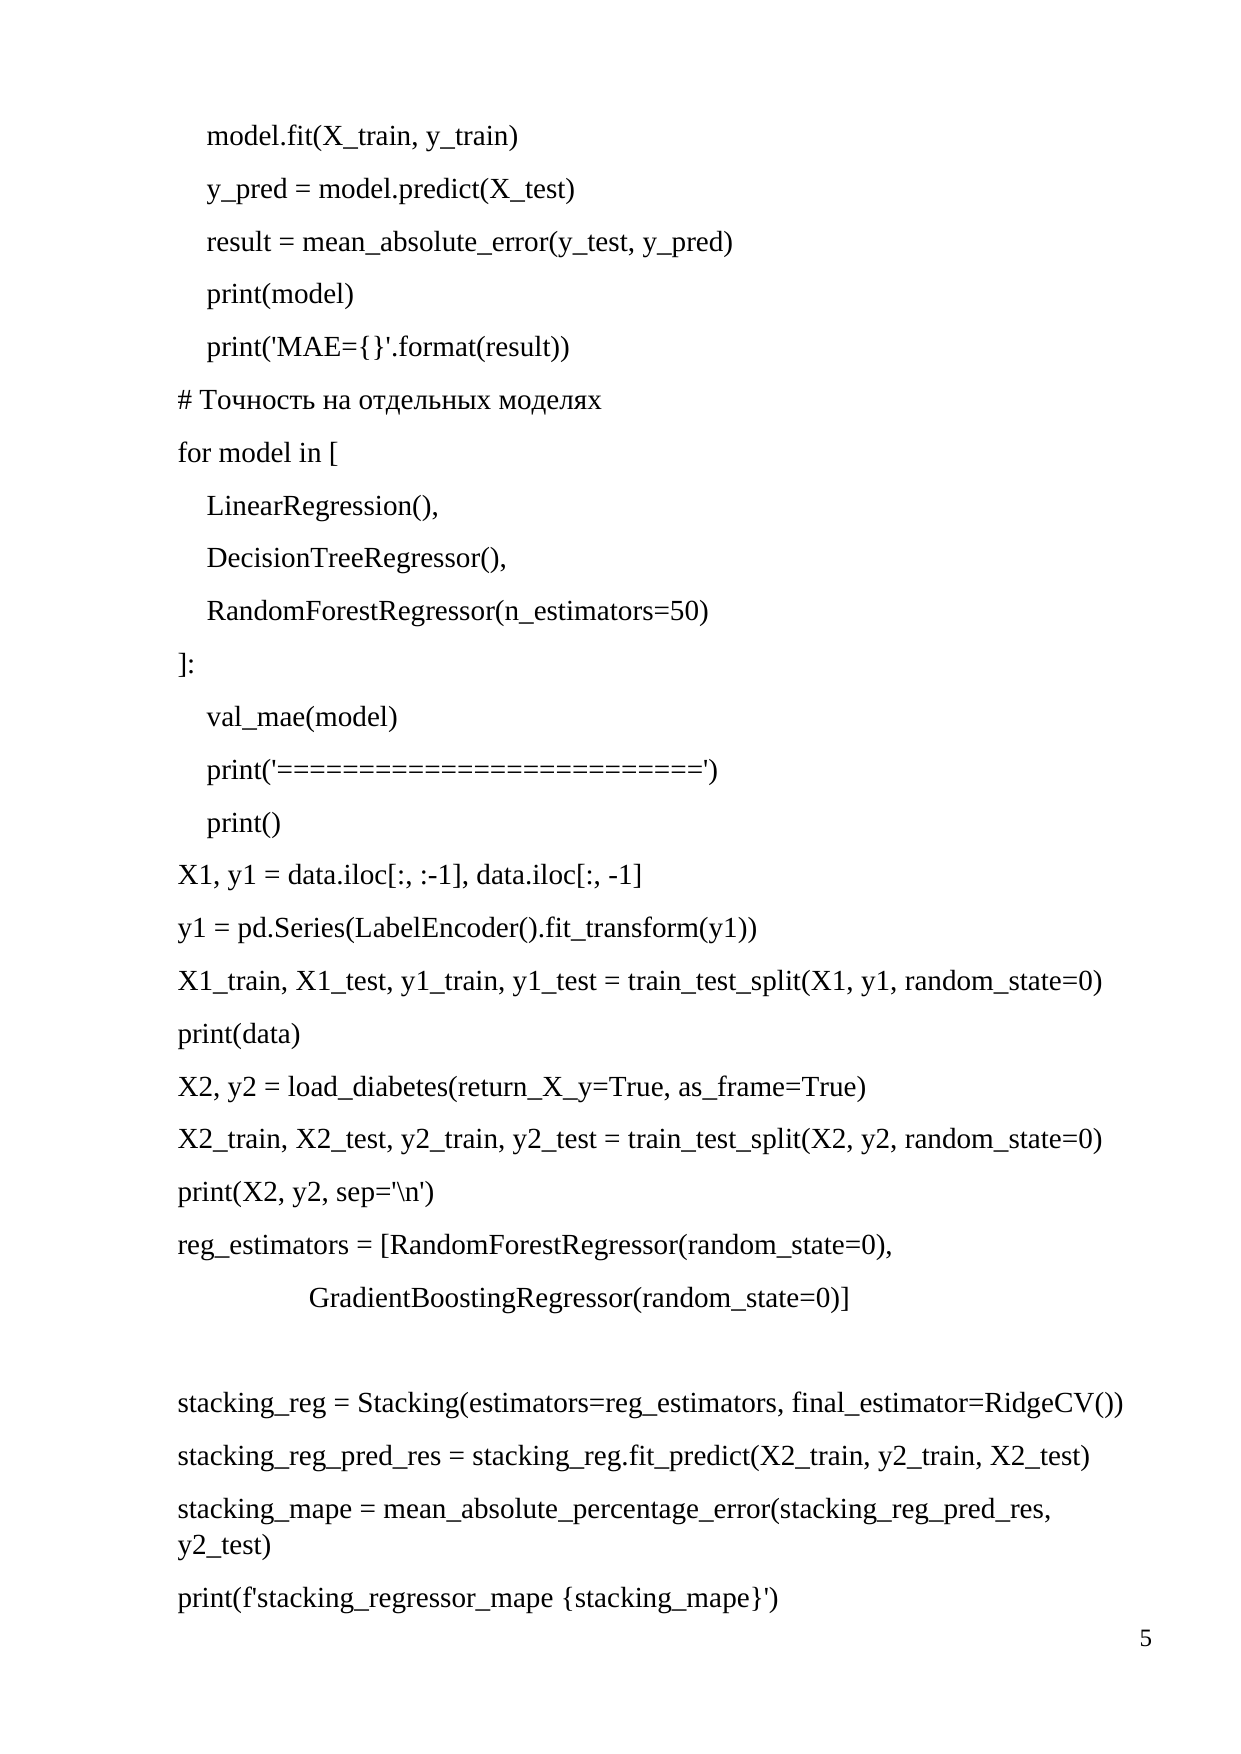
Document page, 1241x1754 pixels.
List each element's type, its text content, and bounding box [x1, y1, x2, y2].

text stacking_reg = Stacking(estimators=reg_estimators, final_estimator=RidgeCV()) [177, 1386, 1152, 1419]
text for model in [ [177, 435, 1152, 468]
text print(model) [177, 277, 1152, 310]
text print(data) [177, 1016, 1152, 1049]
text print('MAE={}'.format(result)) [177, 329, 1152, 363]
text GradientBoostingRegressor(random_state=0)] [177, 1280, 1152, 1313]
text X1, y1 = data.iloc[:, :-1], data.iloc[:, -1] [177, 857, 1152, 891]
text print('==========================') [177, 752, 1152, 785]
text model.fit(X_train, y_train) [177, 118, 1152, 152]
text result = mean_absolute_error(y_test, y_pred) [177, 224, 1152, 257]
text print() [177, 805, 1152, 838]
text LinearRegression(), [177, 488, 1152, 521]
text RandomForestRegressor(n_estimators=50) [177, 593, 1152, 627]
text reg_estimators = [RandomForestRegressor(random_state=0), [177, 1227, 1152, 1261]
text # Точность на отдельных моделях [177, 382, 1152, 416]
text X1_train, X1_test, y1_train, y1_test = train_test_split(X1, y1, random_state=0) [177, 963, 1152, 997]
text DecisionTreeRegressor(), [177, 541, 1152, 574]
text val_mae(model) [177, 699, 1152, 733]
text print(f'stacking_regressor_mape {stacking_mape}') [177, 1580, 1152, 1614]
text stacking_reg_pred_res = stacking_reg.fit_predict(X2_train, y2_train, X2_test) [177, 1438, 1152, 1472]
text print(X2, y2, sep='\n') [177, 1174, 1152, 1208]
text ]: [177, 646, 1152, 680]
text y1 = pd.Series(LabelEncoder().fit_transform(y1)) [177, 910, 1152, 944]
text stacking_mape = mean_absolute_percentage_error(stacking_reg_pred_res, y2_test) [177, 1491, 1152, 1561]
text y_pred = model.predict(X_test) [177, 171, 1152, 204]
text X2_train, X2_test, y2_train, y2_test = train_test_split(X2, y2, random_state=0) [177, 1122, 1152, 1155]
text X2, y2 = load_diabetes(return_X_y=True, as_frame=True) [177, 1069, 1152, 1102]
